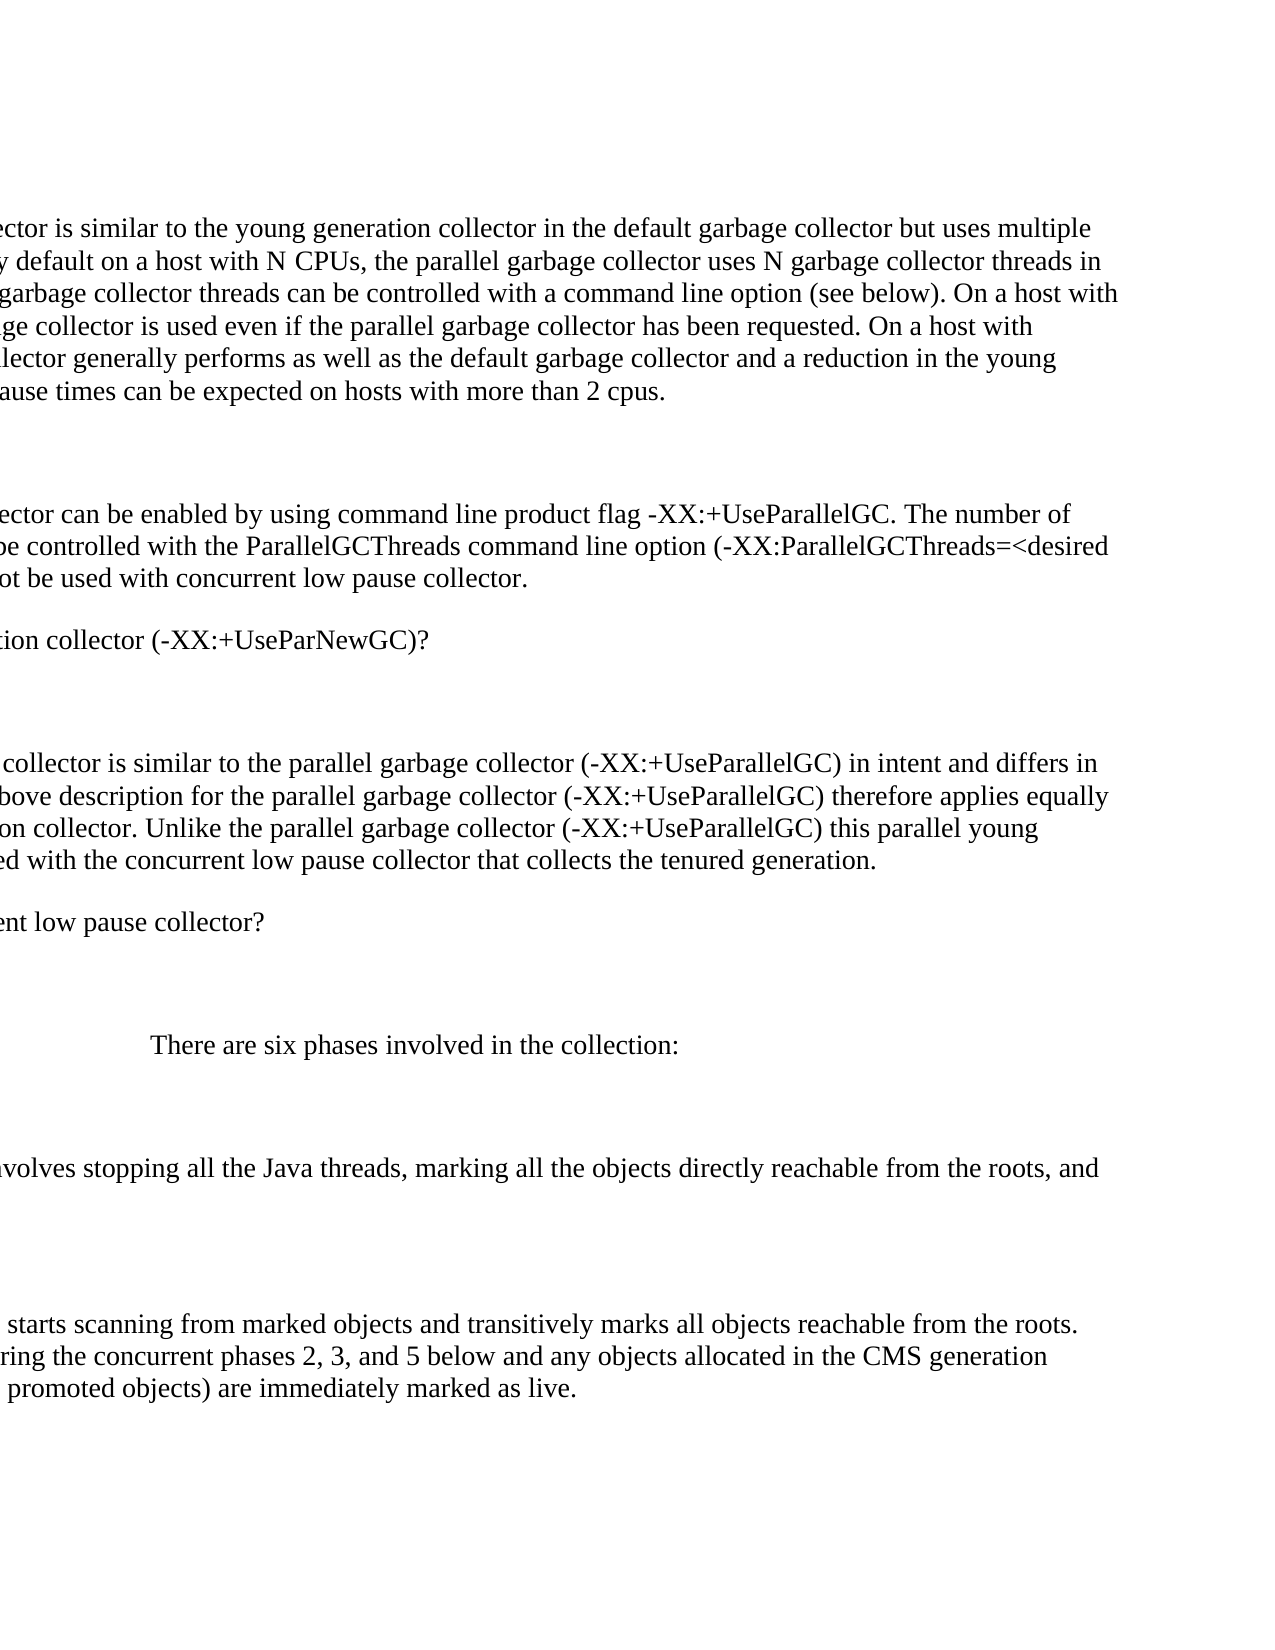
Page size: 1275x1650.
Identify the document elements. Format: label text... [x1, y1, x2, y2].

list What are the phases of the concurrent low pause collector? [0, 905, 1125, 937]
text Phase 1 (Initial Checkpoint) involves stopping all the Java threads, marking all the objects directly reachable from the roots, and restarting the Java threads. [0, 1151, 1125, 1216]
text The new parallel garbage collector is similar to the young generation collector in the default garbage collector but uses multiple threads to do the collection. By default on a host with N CPUs, the parallel garbage collector uses N garbage collector threads in the collection. The number of garbage collector threads can be controlled with a command line option (see below). On a host with a single CPU the default garbage collector is used even if the parallel garbage collector has been requested. On a host with 2 cpus the Parallel garbage collector generally performs as well as the default garbage collector and a reduction in the young generation garbage collector pause times can be expected on hosts with more than 2 cpus. [0, 212, 1125, 406]
text This new parallel garbage collector can be enabled by using command line product flag -XX:+UseParallelGC. The number of garbage collector threads can be controlled with the ParallelGCThreads command line option (-XX:ParallelGCThreads=<desired number>). This collector cannot be used with concurrent low pause collector. [0, 497, 1125, 594]
text Phase 2 (Concurrent Marking) starts scanning from marked objects and transitively marks all objects reachable from the roots. The mutators are executing during the concurrent phases 2, 3, and 5 below and any objects allocated in the CMS generation during these phases (including promoted objects) are immediately marked as live. [0, 1307, 1125, 1404]
text There are six phases involved in the collection: [150, 1028, 1125, 1060]
text The parallel young generation collector is similar to the parallel garbage collector (-XX:+UseParallelGC) in intent and differs in implementation. Most of the above description for the parallel garbage collector (-XX:+UseParallelGC) therefore applies equally for the parallel young generation collector. Unlike the parallel garbage collector (-XX:+UseParallelGC) this parallel young generation collector can be used with the concurrent low pause collector that collects the tenured generation. [0, 746, 1125, 876]
list What is the Parallel Young Generation collector (-XX:+UseParNewGC)? [0, 623, 1125, 655]
